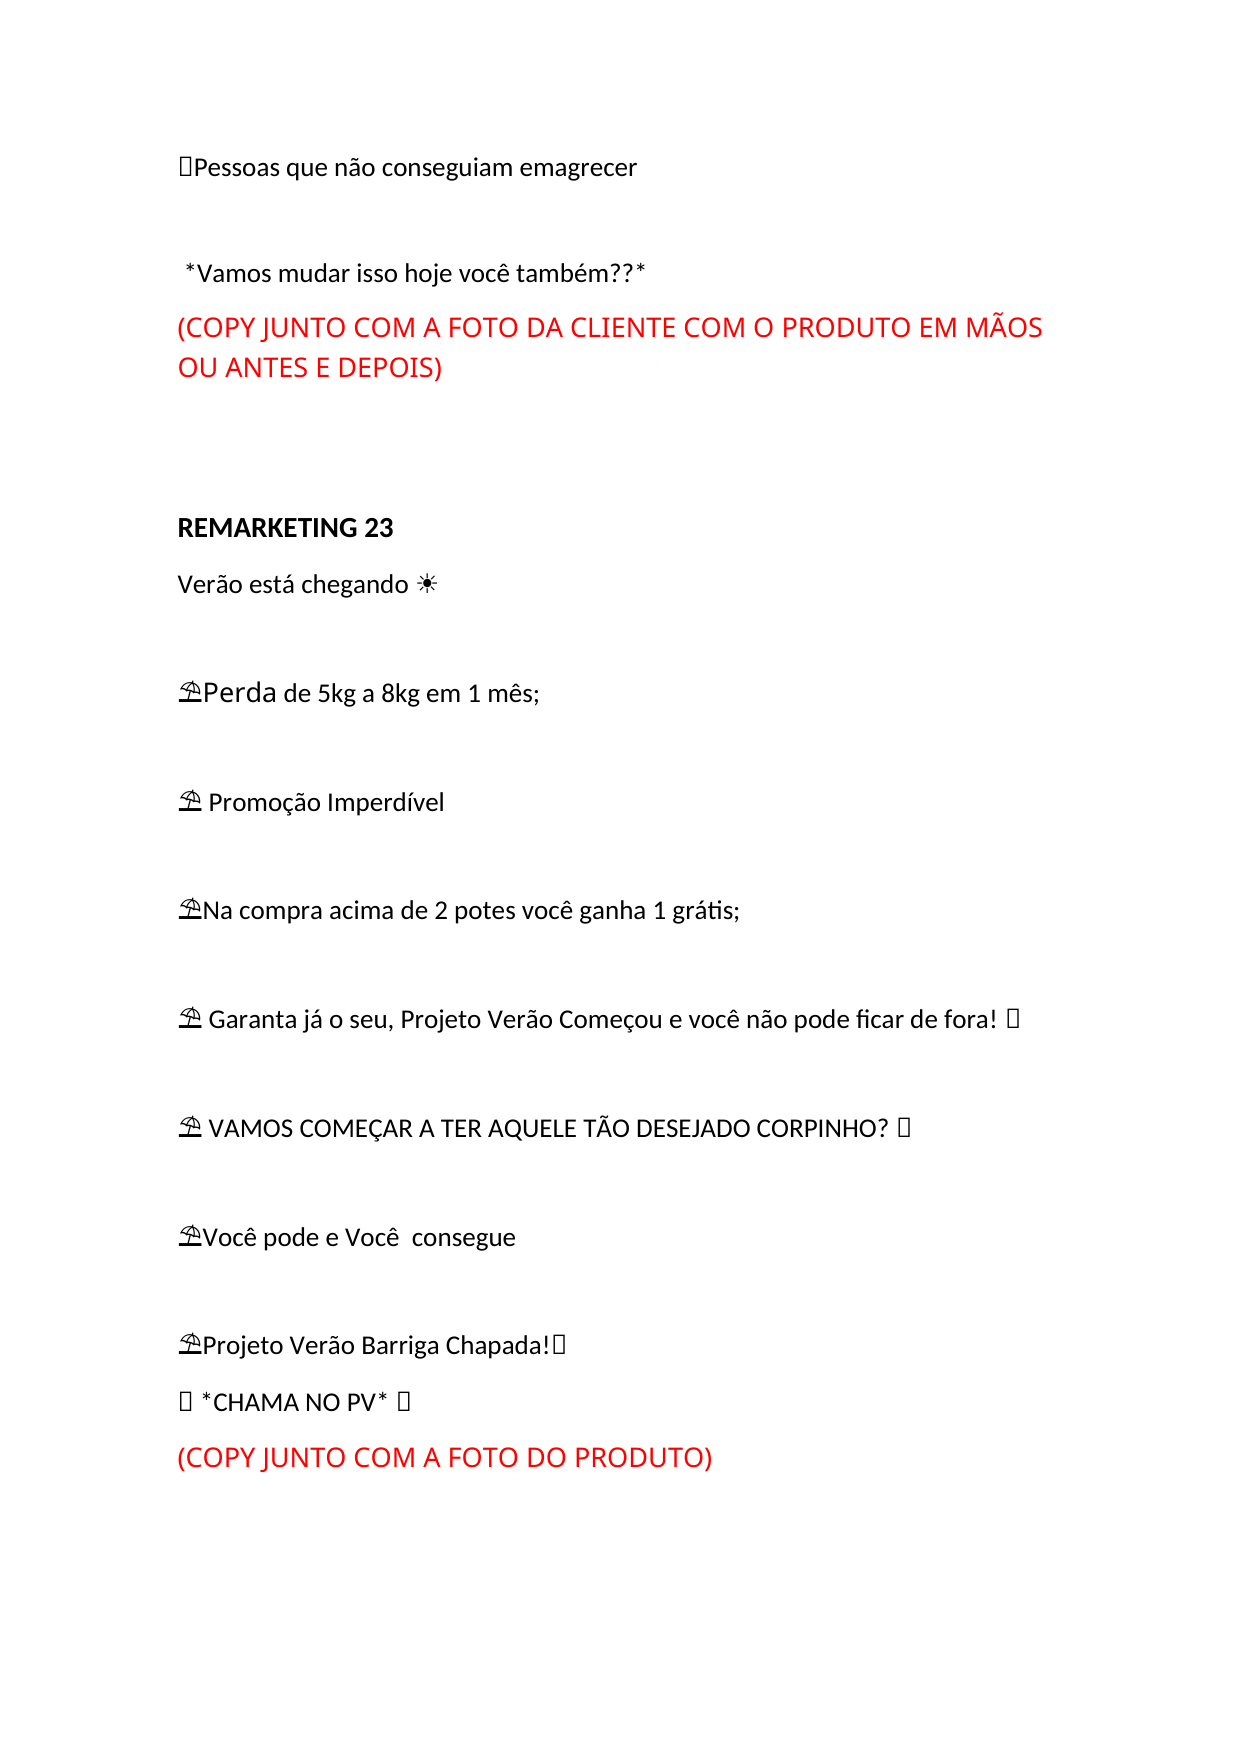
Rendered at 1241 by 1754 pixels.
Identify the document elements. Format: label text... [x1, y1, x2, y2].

text ️ Promoção Imperdível [177, 782, 1063, 819]
text ️ VAMOS COMEÇAR A TER AQUELE TÃO DESEJADO CORPINHO? 🤩 [177, 1108, 1063, 1145]
text ️Na compra acima de 2 potes você ganha 1 grátis; [177, 891, 1063, 928]
text ️Você pode e Você consegue [177, 1217, 1063, 1254]
text Verão está chegando ️ [177, 564, 1063, 601]
text 🚨 *CHAMA NO PV* 🚨 [177, 1382, 1063, 1419]
text (COPY JUNTO COM A FOTO DA CLIENTE COM O PRODUTO EM MÃOS OU ANTES E DEPOIS) [177, 309, 1063, 385]
text 💥Pessoas que não conseguiam emagrecer [177, 148, 1063, 184]
text (COPY JUNTO COM A FOTO DO PRODUTO) [177, 1439, 1063, 1476]
text REMARKETING 23 [177, 509, 1063, 545]
text ️Projeto Verão Barriga Chapada!🤩 [177, 1326, 1063, 1363]
text ⛱️Perda de 5kg a 8kg em 1 mês; [177, 673, 1063, 710]
text ️ Garanta já o seu, Projeto Verão Começou e você não pode ficar de fora! 💪 [177, 999, 1063, 1036]
text *Vamos mudar isso hoje você também??* [177, 256, 1063, 289]
